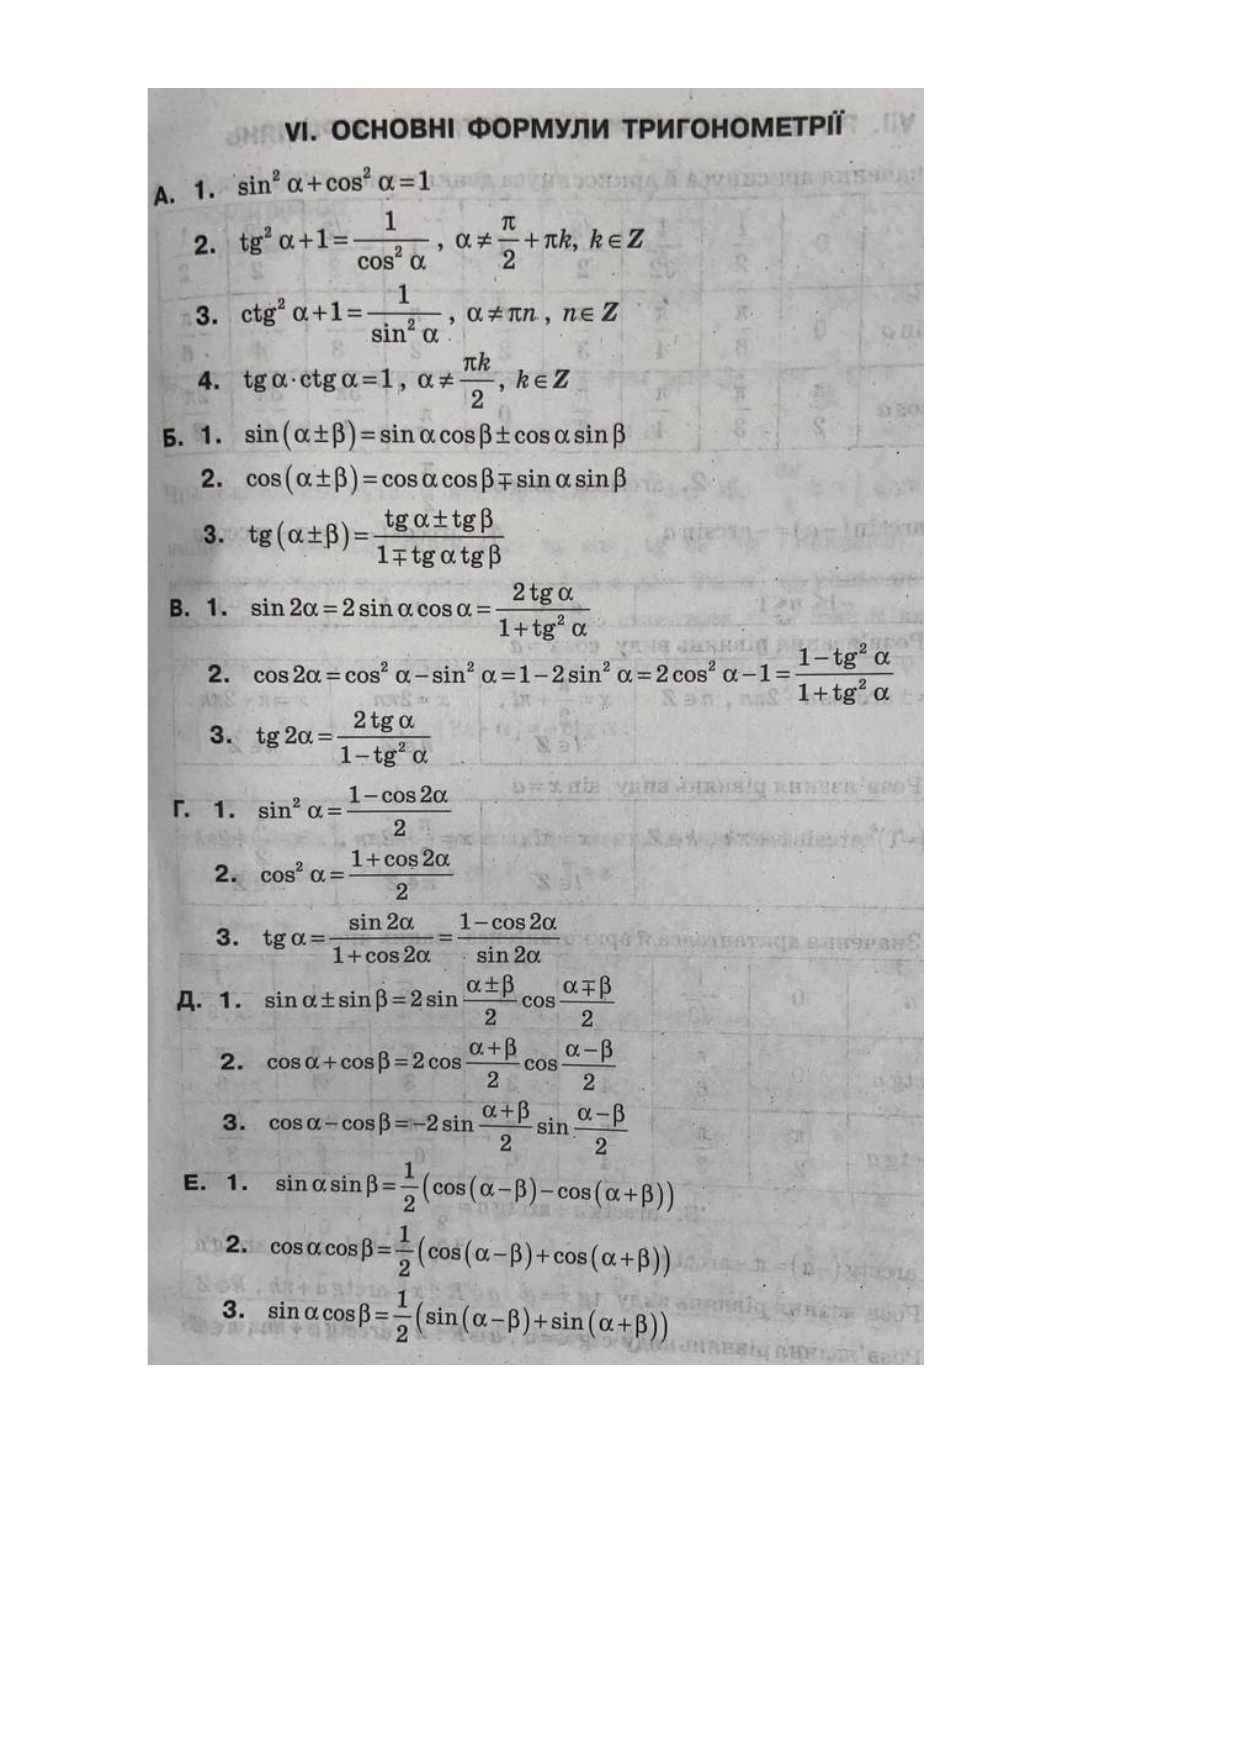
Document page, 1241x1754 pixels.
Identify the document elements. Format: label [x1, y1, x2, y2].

picture [147, 88, 924, 1365]
